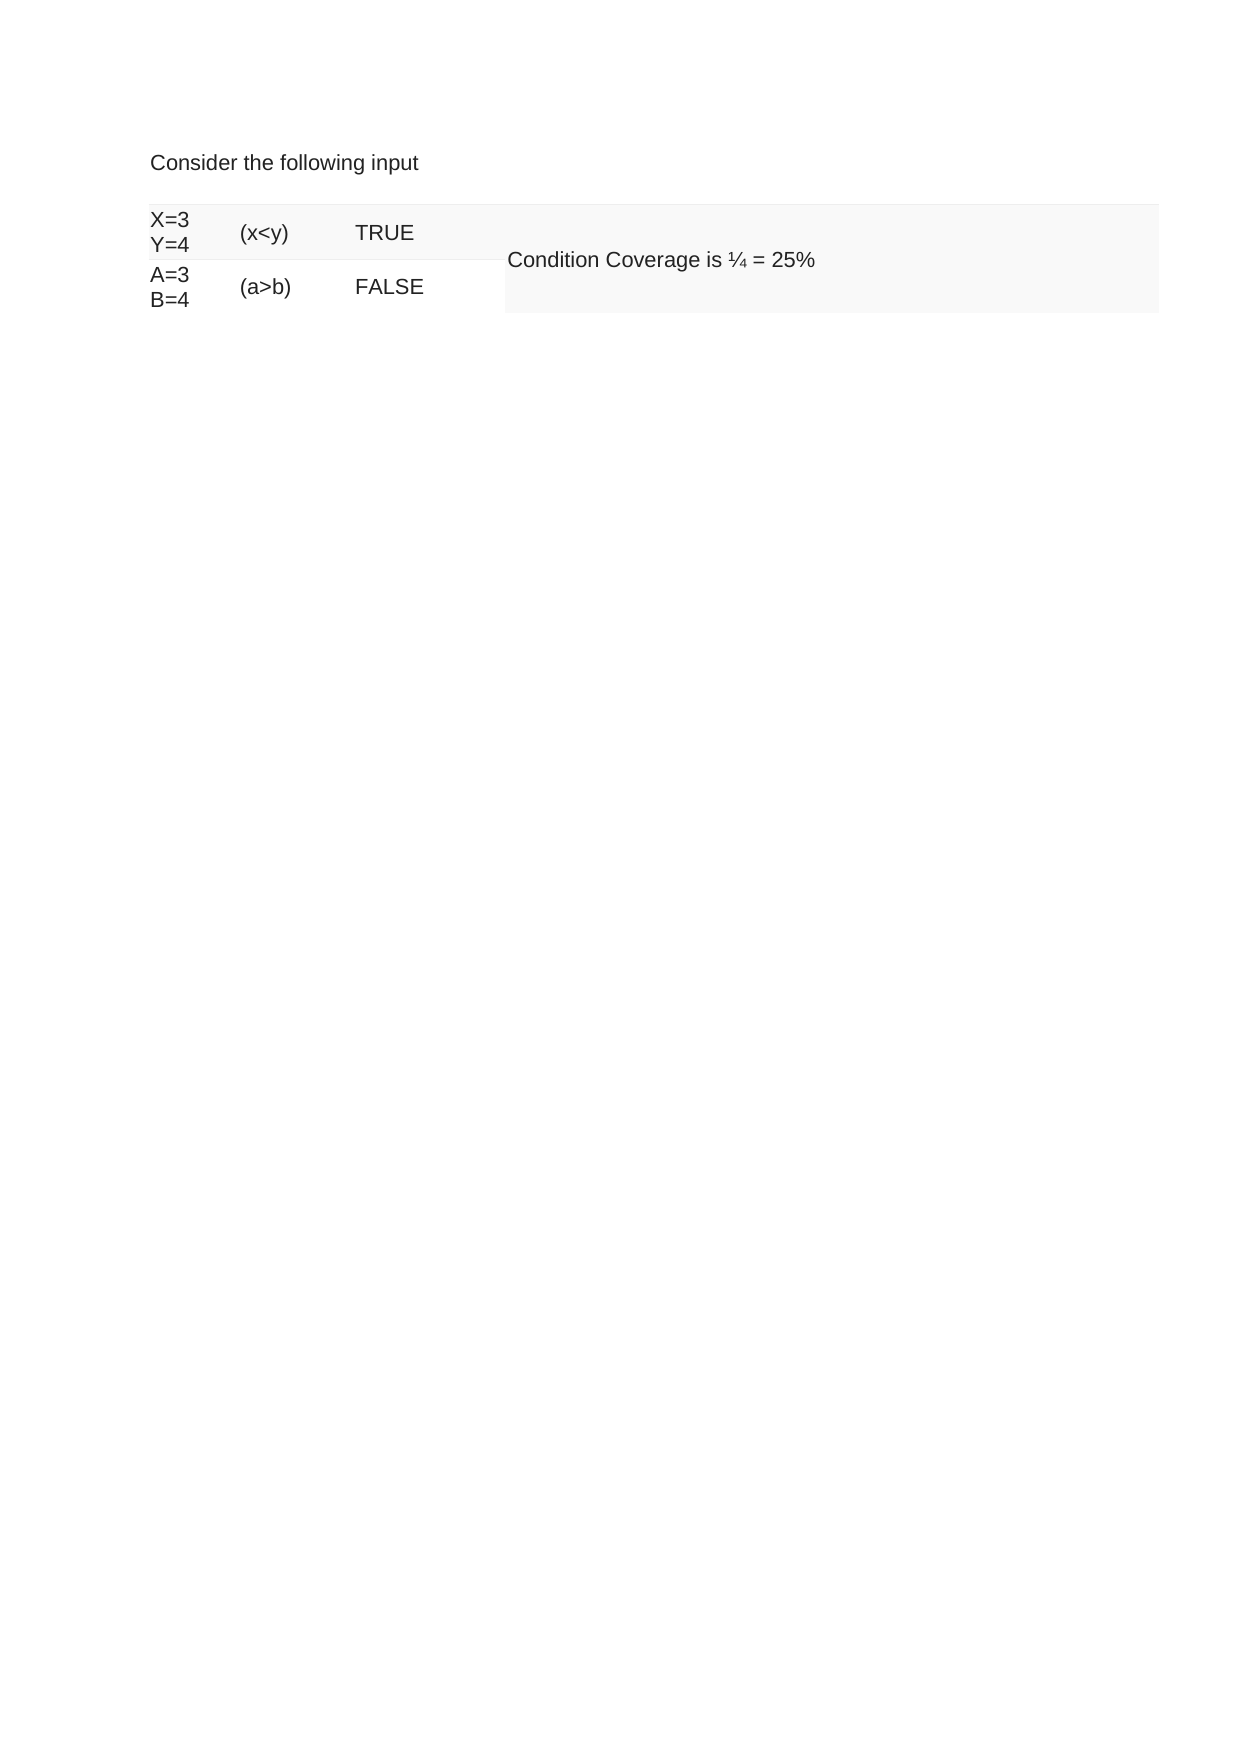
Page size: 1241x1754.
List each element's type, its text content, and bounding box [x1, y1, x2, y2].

table_header Condition Coverage is ¼ = 25% [505, 205, 1159, 313]
table_cell (a>b) [238, 260, 353, 313]
table_header (x<y) [238, 205, 353, 259]
table_cell A=3 B=4 [149, 260, 238, 313]
text Consider the following input [150, 150, 1090, 175]
table_header TRUE [353, 205, 505, 259]
table_cell FALSE [353, 260, 505, 313]
table_header X=3 Y=4 [149, 205, 238, 259]
